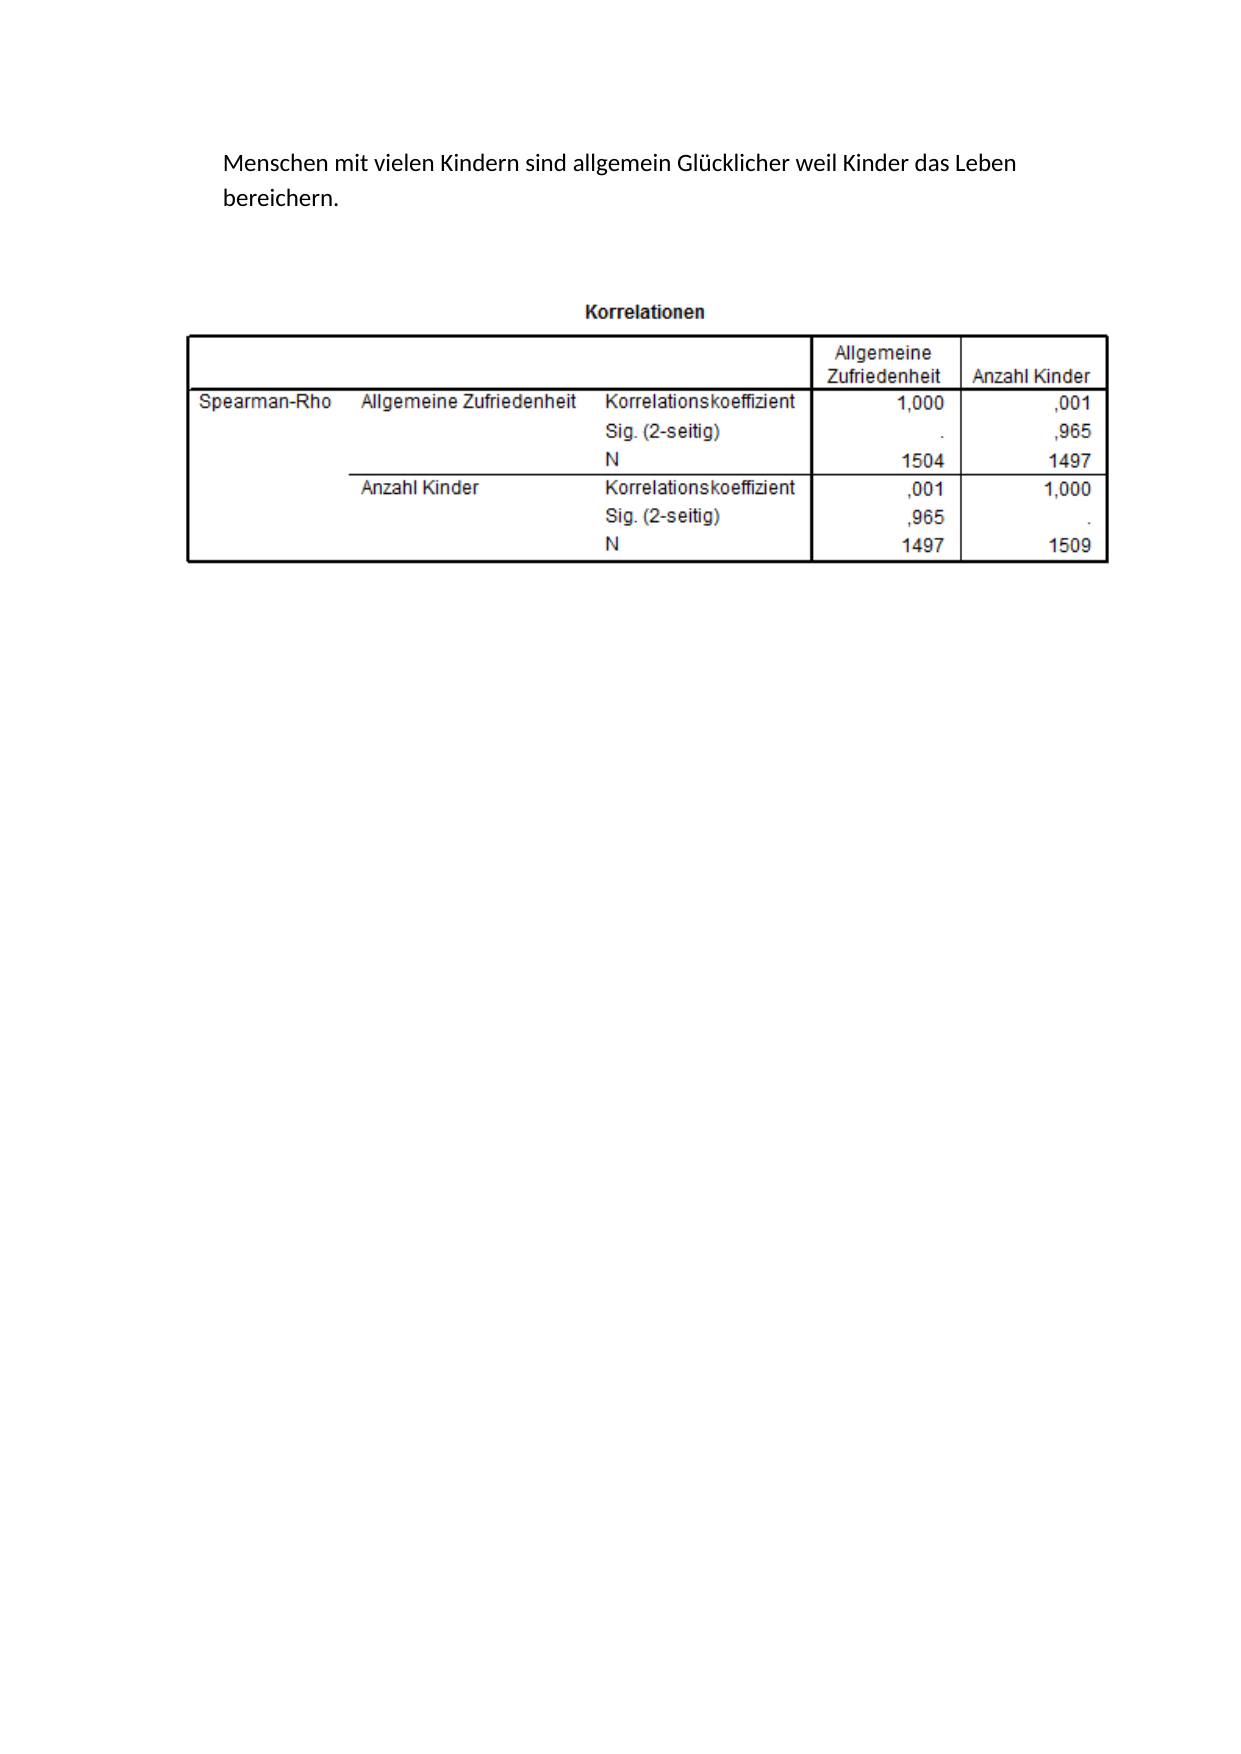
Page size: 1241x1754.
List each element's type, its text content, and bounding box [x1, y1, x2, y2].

picture [185, 294, 1109, 565]
list Menschen mit vielen Kindern sind allgemein Glücklicher weil Kinder das Leben bereichern. [223, 148, 1093, 213]
